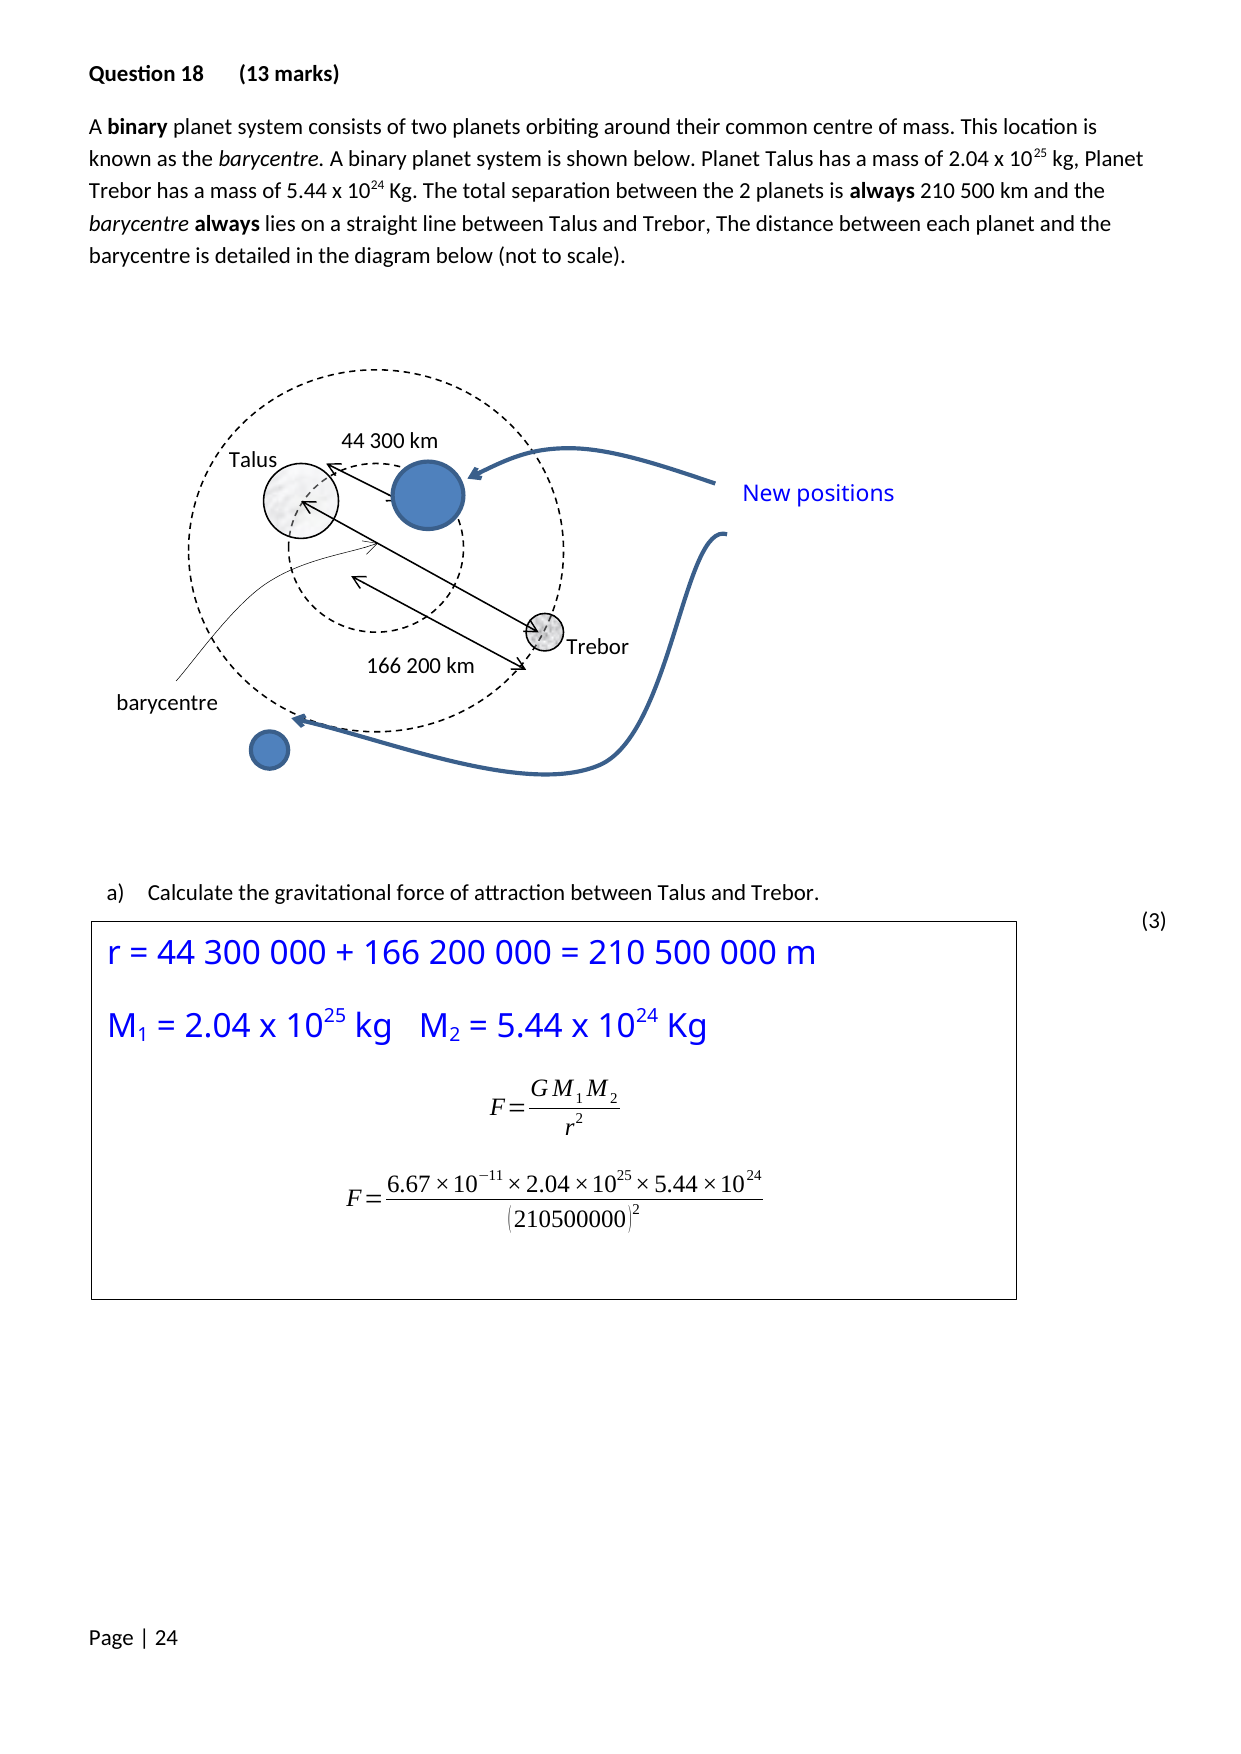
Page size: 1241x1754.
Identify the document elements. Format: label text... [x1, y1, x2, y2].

picture [321, 477, 328, 483]
picture [290, 519, 295, 527]
picture [294, 509, 299, 517]
text A binary planet system consists of two planets orbiting around their common centre of mass. This location is known as the barycentre. A binary planet system is shown below. Planet Talus has a mass of 2.04 x 1025 kg, Planet Trebor has a mass of 5.44 x 1024 Kg. The total separation between the 2 planets is always 210 500 km and the barycentre always lies on a straight line between Talus and Trebor, The distance between each planet and the barycentre is detailed in the diagram below (not to scale). [89, 112, 1167, 269]
text Question 18 (13 marks) [89, 59, 1167, 87]
text (3) [89, 906, 1167, 934]
list Calculate the gravitational force of attraction between Talus and Trebor. [106, 878, 1167, 906]
picture [312, 484, 319, 490]
picture [305, 491, 311, 498]
